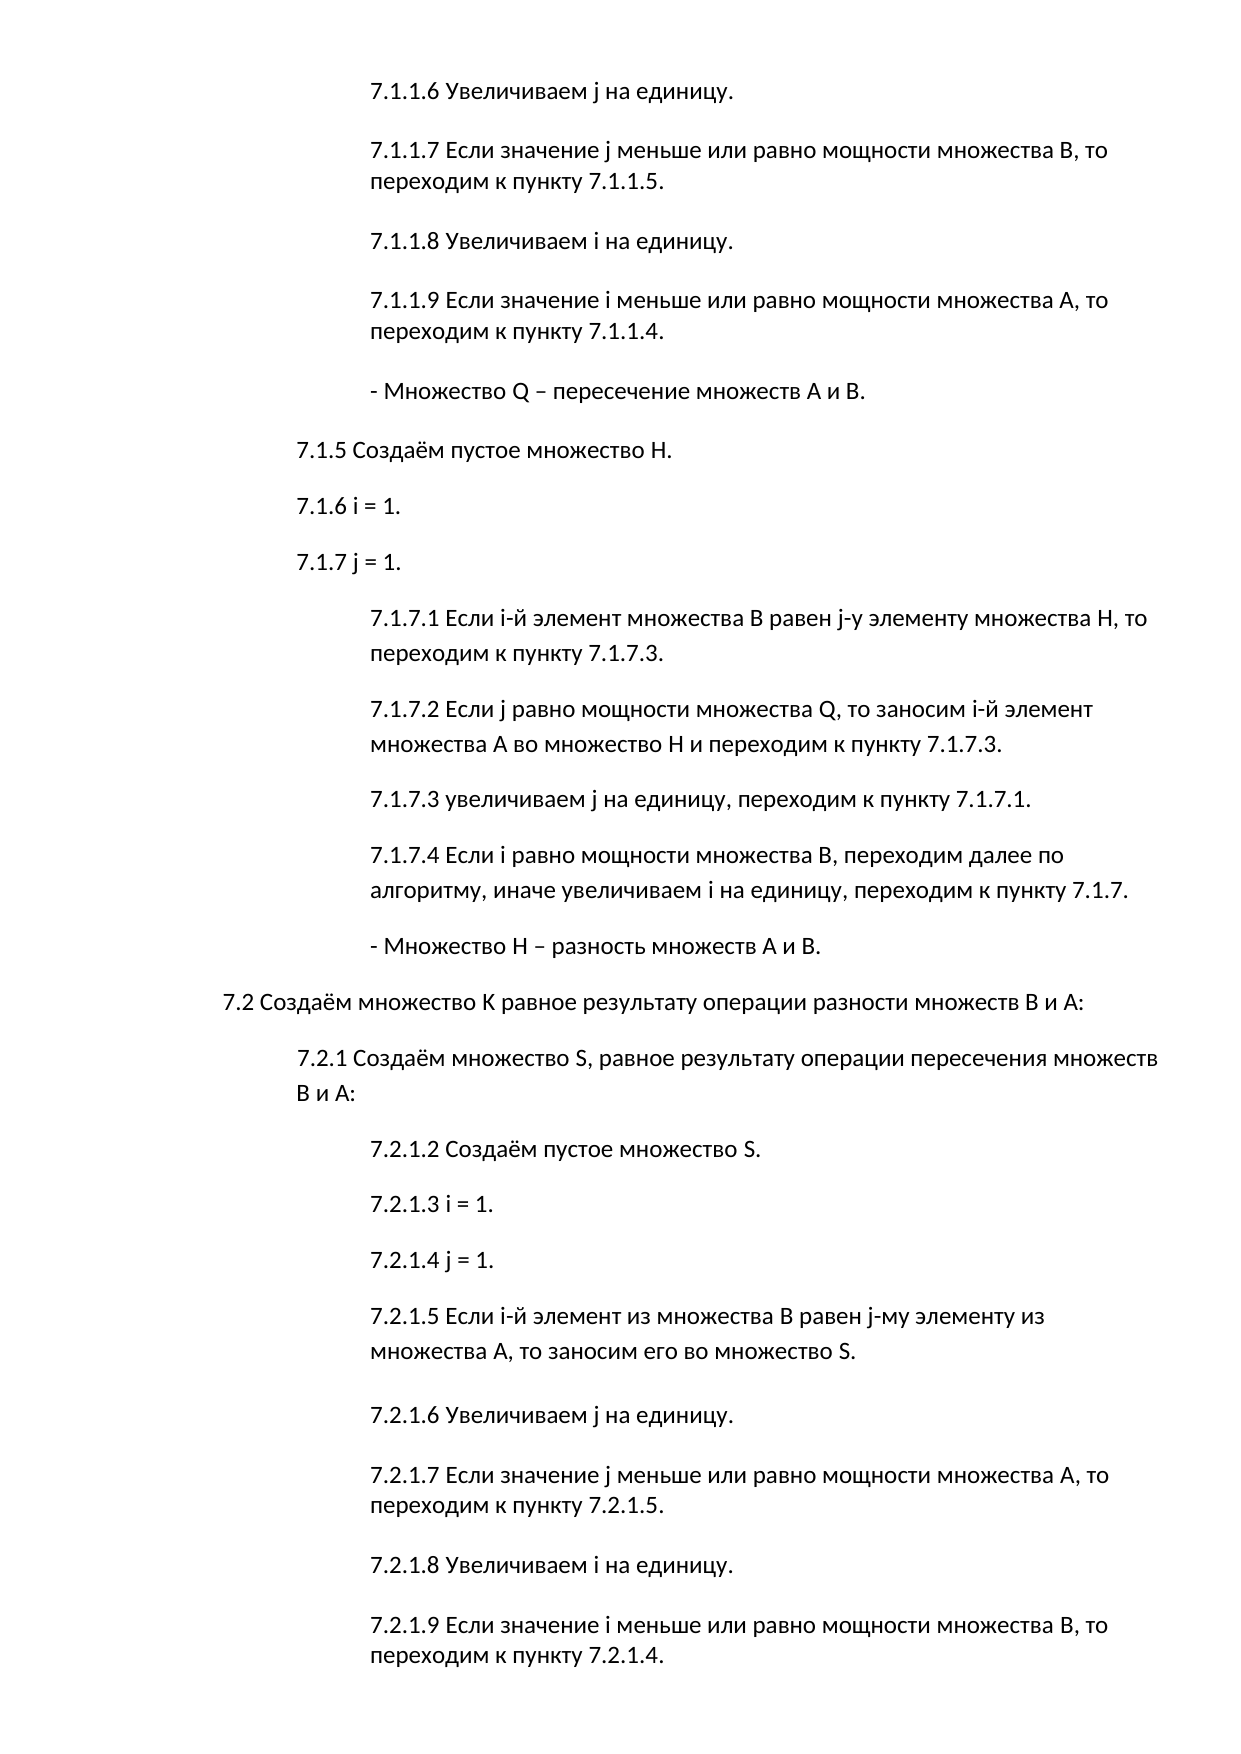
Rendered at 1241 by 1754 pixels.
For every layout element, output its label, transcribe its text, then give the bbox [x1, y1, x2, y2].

text - Множество Q – пересечение множеств А и В. [296, 375, 1165, 405]
text 7.2.1.4 j = 1. [370, 1244, 1165, 1275]
text 7.1.7.4 Если i равно мощности множества В, переходим далее по алгоритму, иначе увеличиваем i на единицу, переходим к пункту 7.1.7. [370, 839, 1165, 905]
text 7.2.1.3 i = 1. [296, 1189, 1165, 1219]
text 7.1.7.2 Если j равно мощности множества Q, то заносим i-й элемент множества А во множество H и переходим к пункту 7.1.7.3. [370, 693, 1165, 758]
text 7.2.1.8 Увеличиваем i на единицу. [296, 1549, 1165, 1580]
text 7.1.5 Создаём пустое множество H. [75, 434, 1165, 465]
text 7.2.1.5 Если i-й элемент из множества B равен j-му элементу из множества A, то заносим его во множество S. [370, 1300, 1165, 1366]
text 7.1.1.9 Если значение i меньше или равно мощности множества А, то переходим к пункту 7.1.1.4. [370, 284, 1165, 346]
text 7.2.1 Создаём множество S, равное результату операции пересечения множеств B и A: [296, 1042, 1165, 1107]
text 7.2.1.2 Создаём пустое множество S. [296, 1133, 1165, 1163]
text 7.1.7.1 Если i-й элемент множества В равен j-у элементу множества H, то переходим к пункту 7.1.7.3. [370, 602, 1165, 667]
text - Множество H – разность множеств А и В. [75, 930, 1165, 961]
text 7.2.1.6 Увеличиваем j на единицу. [296, 1399, 1165, 1430]
text 7.1.1.8 Увеличиваем i на единицу. [296, 225, 1165, 255]
text 7.1.7.3 увеличиваем j на единицу, переходим к пункту 7.1.7.1. [296, 784, 1165, 814]
text 7.2.1.9 Если значение i меньше или равно мощности множества B, то переходим к пункту 7.2.1.4. [370, 1609, 1165, 1670]
text 7.1.1.7 Если значение j меньше или равно мощности множества B, то переходим к пункту 7.1.1.5. [370, 135, 1165, 196]
text 7.1.7 j = 1. [75, 546, 1165, 577]
text 7.2 Создаём множество K равное результату операции разности множеств В и А: [222, 986, 1165, 1017]
text 7.1.1.6 Увеличиваем j на единицу. [296, 75, 1165, 106]
text 7.1.6 i = 1. [75, 490, 1165, 521]
text 7.2.1.7 Если значение j меньше или равно мощности множества A, то переходим к пункту 7.2.1.5. [370, 1459, 1165, 1520]
